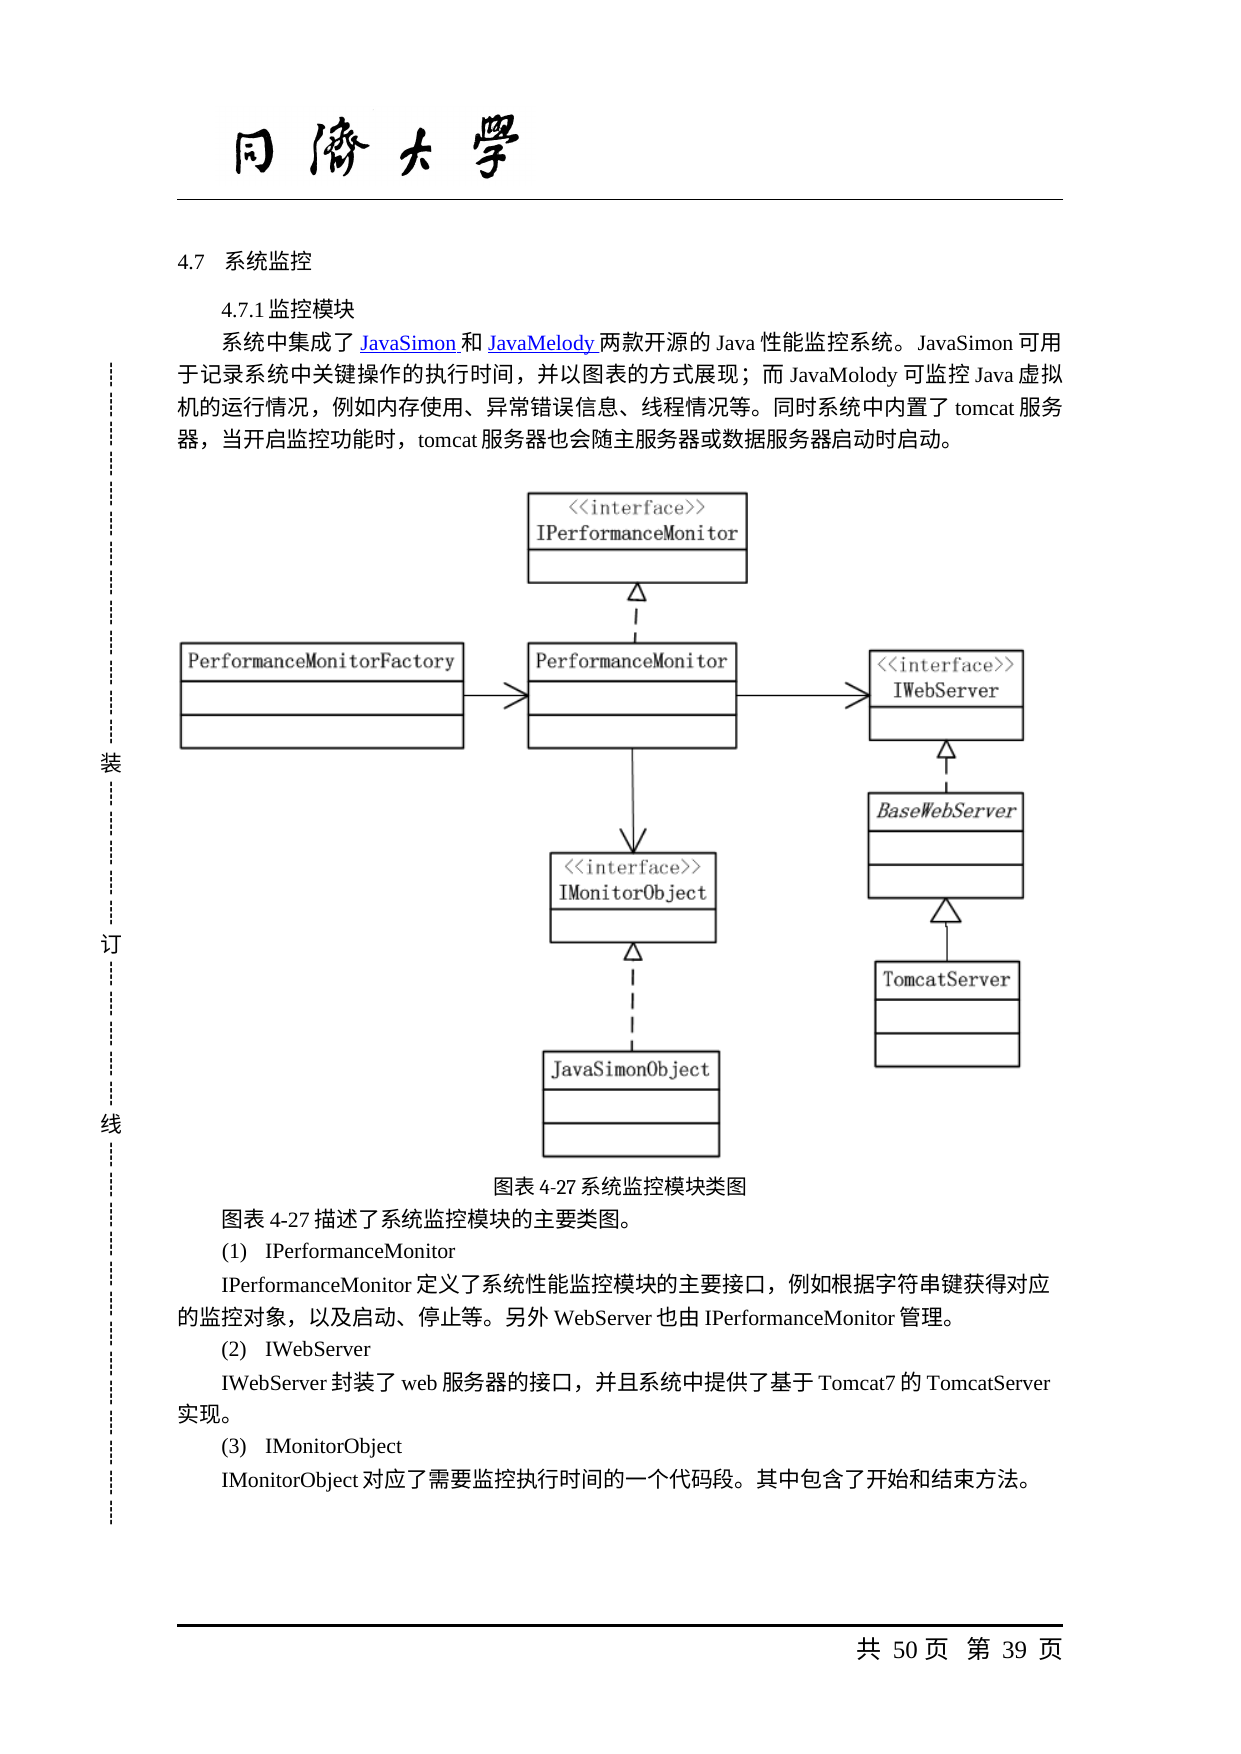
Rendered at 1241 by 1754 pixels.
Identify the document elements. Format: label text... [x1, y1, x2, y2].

subtitle IPerformanceMonitor定义了系统性能监控模块的主要接口，例如根据字符串键获得对应的监控对象，以及启动、停止等。另外WebServer也由IPerformanceMonitor管理。 [177, 1267, 1063, 1332]
subtitle IPerformanceMonitor [177, 1234, 1063, 1267]
subtitle 系统监控 [177, 243, 1063, 276]
text IMonitorObject对应了需要监控执行时间的一个代码段。其中包含了开始和结束方法。 [177, 1462, 1063, 1494]
picture [214, 106, 537, 186]
subtitle IWebServer封装了web服务器的接口，并且系统中提供了基于Tomcat7的TomcatServer实现。 [177, 1364, 1063, 1429]
subtitle IMonitorObject [177, 1429, 1063, 1462]
text 系统中集成了JavaSimon和JavaMelody两款开源的Java性能监控系统。JavaSimon可用于记录系统中关键操作的执行时间，并以图表的方式展现；而JavaMolody可监控Java虚拟机的运行情况，例如内存使用、异常错误信息、线程情况等。同时系统中内置了tomcat服务器，当开启监控功能时，tomcat服务器也会随主服务器或数据服务器启动时启动。 [177, 324, 1063, 454]
subtitle 监控模块 [221, 292, 1063, 324]
subtitle IWebServer [177, 1332, 1063, 1364]
picture [177, 454, 1063, 1167]
